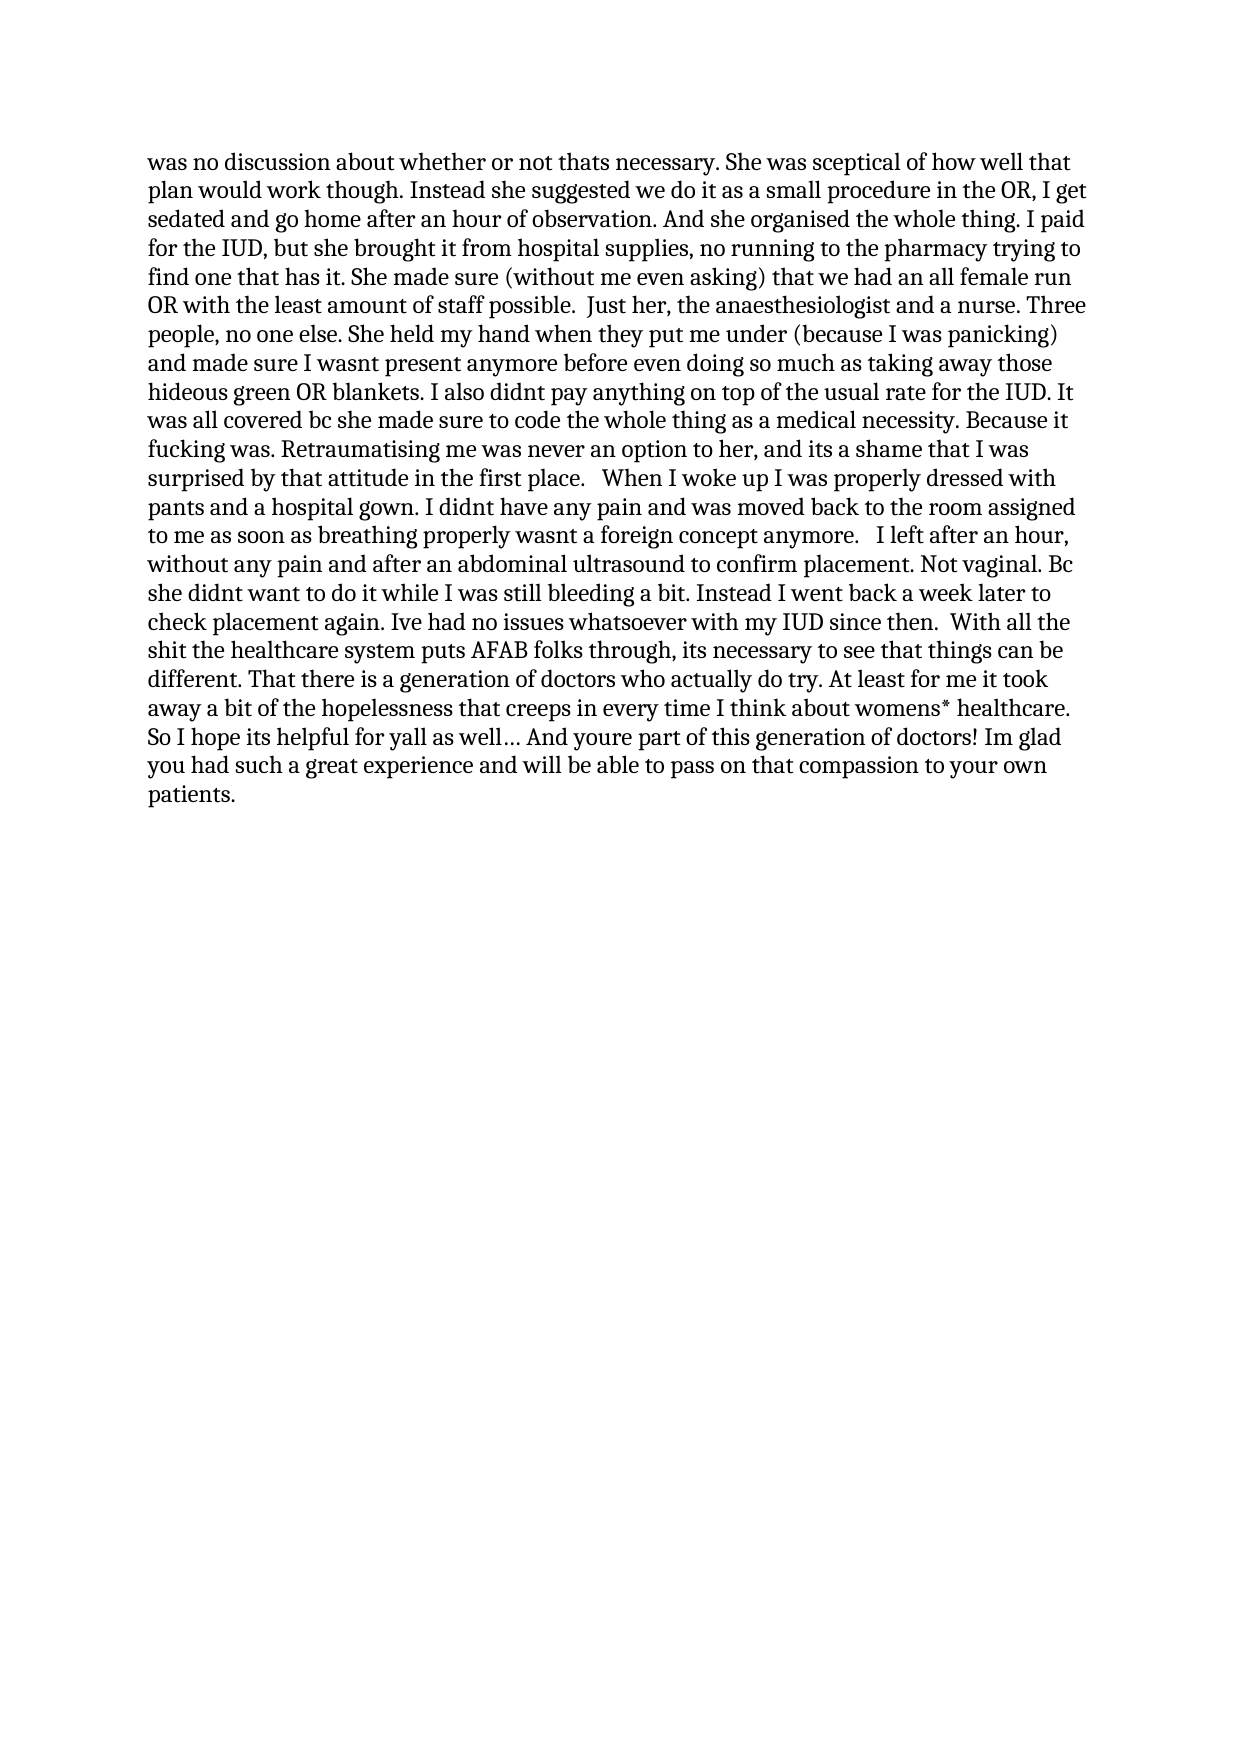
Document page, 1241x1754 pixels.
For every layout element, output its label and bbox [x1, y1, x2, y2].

text [148, 148, 1093, 809]
